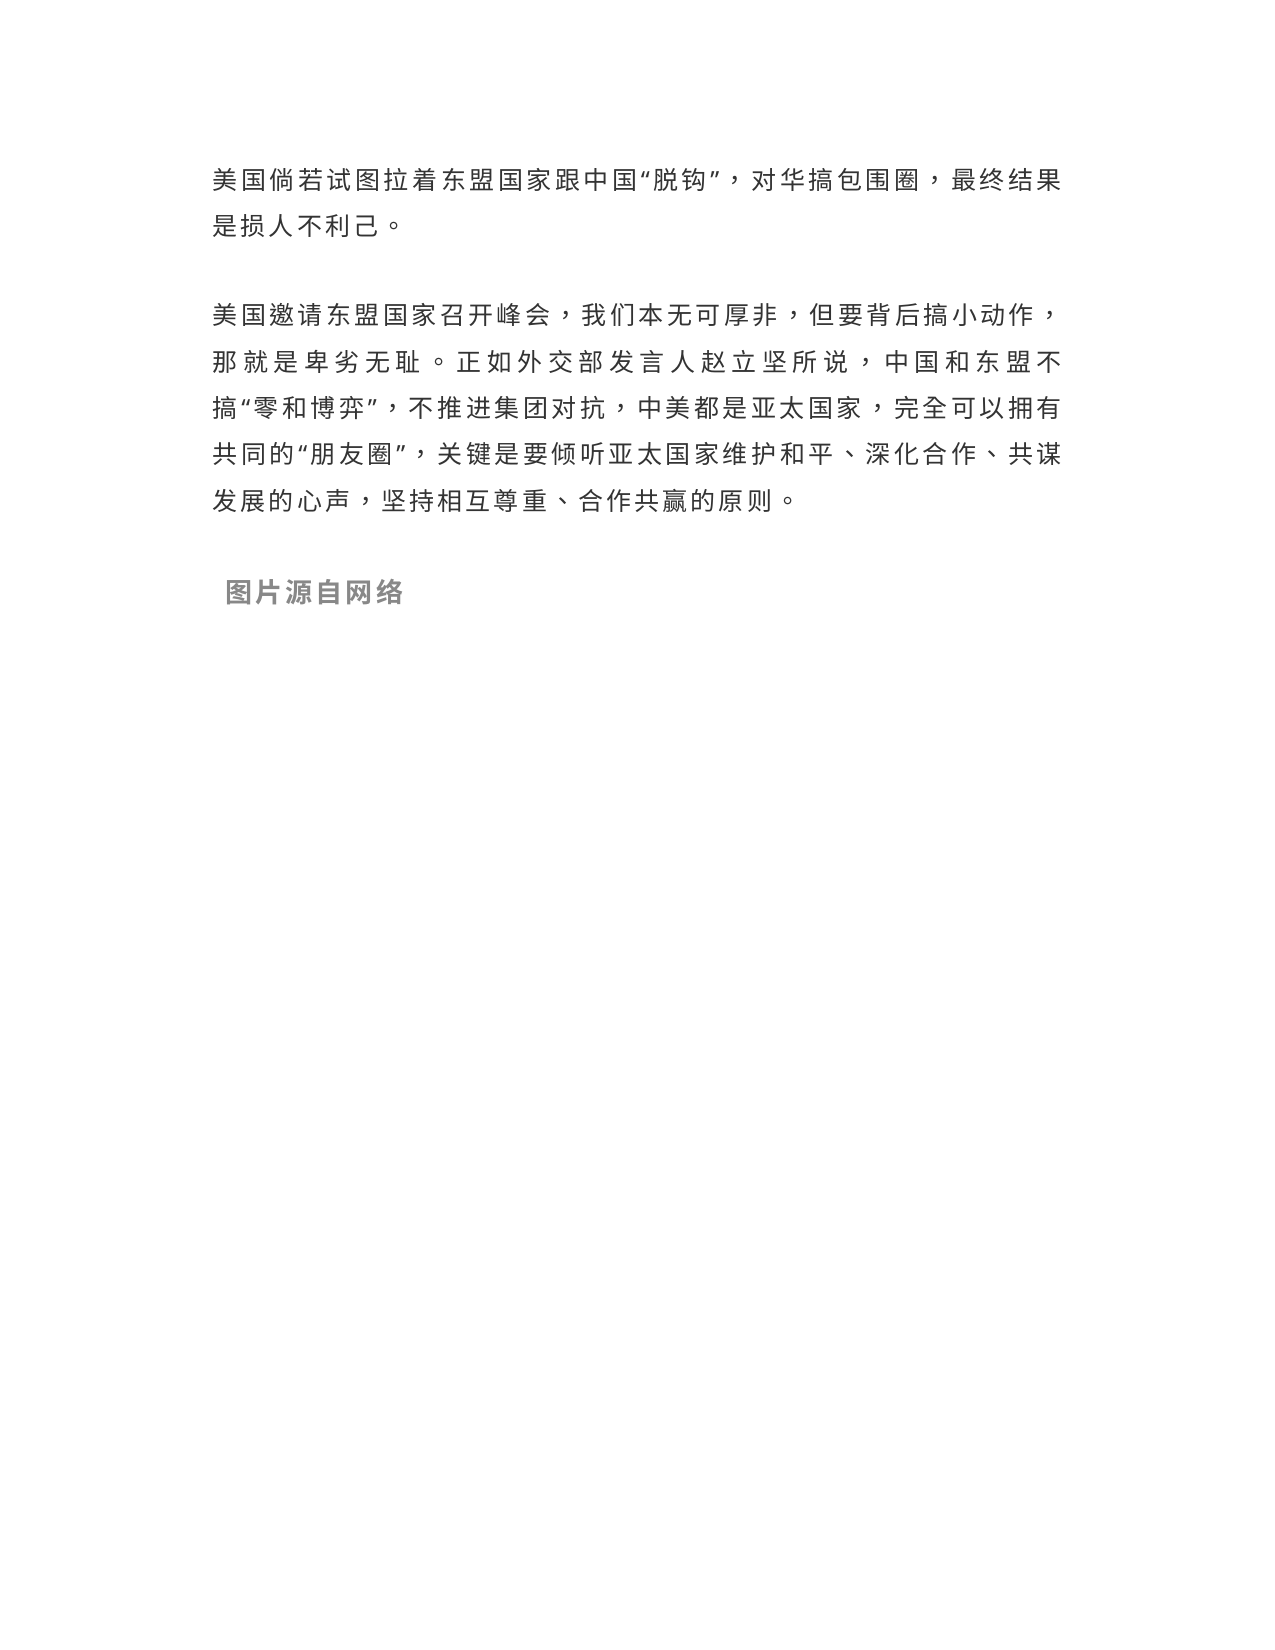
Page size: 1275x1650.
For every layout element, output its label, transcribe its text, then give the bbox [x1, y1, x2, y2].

text 美国倘若试图拉着东盟国家跟中国“脱钩”，对华搞包围圈，最终结果是损人不利己。 [212, 150, 1062, 243]
text 美国邀请东盟国家召开峰会，我们本无可厚非，但要背后搞小动作，那就是卑劣无耻。正如外交部发言人赵立坚所说，中国和东盟不搞“零和博弈”，不推进集团对抗，中美都是亚太国家，完全可以拥有共同的“朋友圈”，关键是要倾听亚太国家维护和平、深化合作、共谋发展的心声，坚持相互尊重、合作共赢的原则。 [212, 285, 1062, 518]
text 图片源自网络 [225, 564, 1050, 611]
